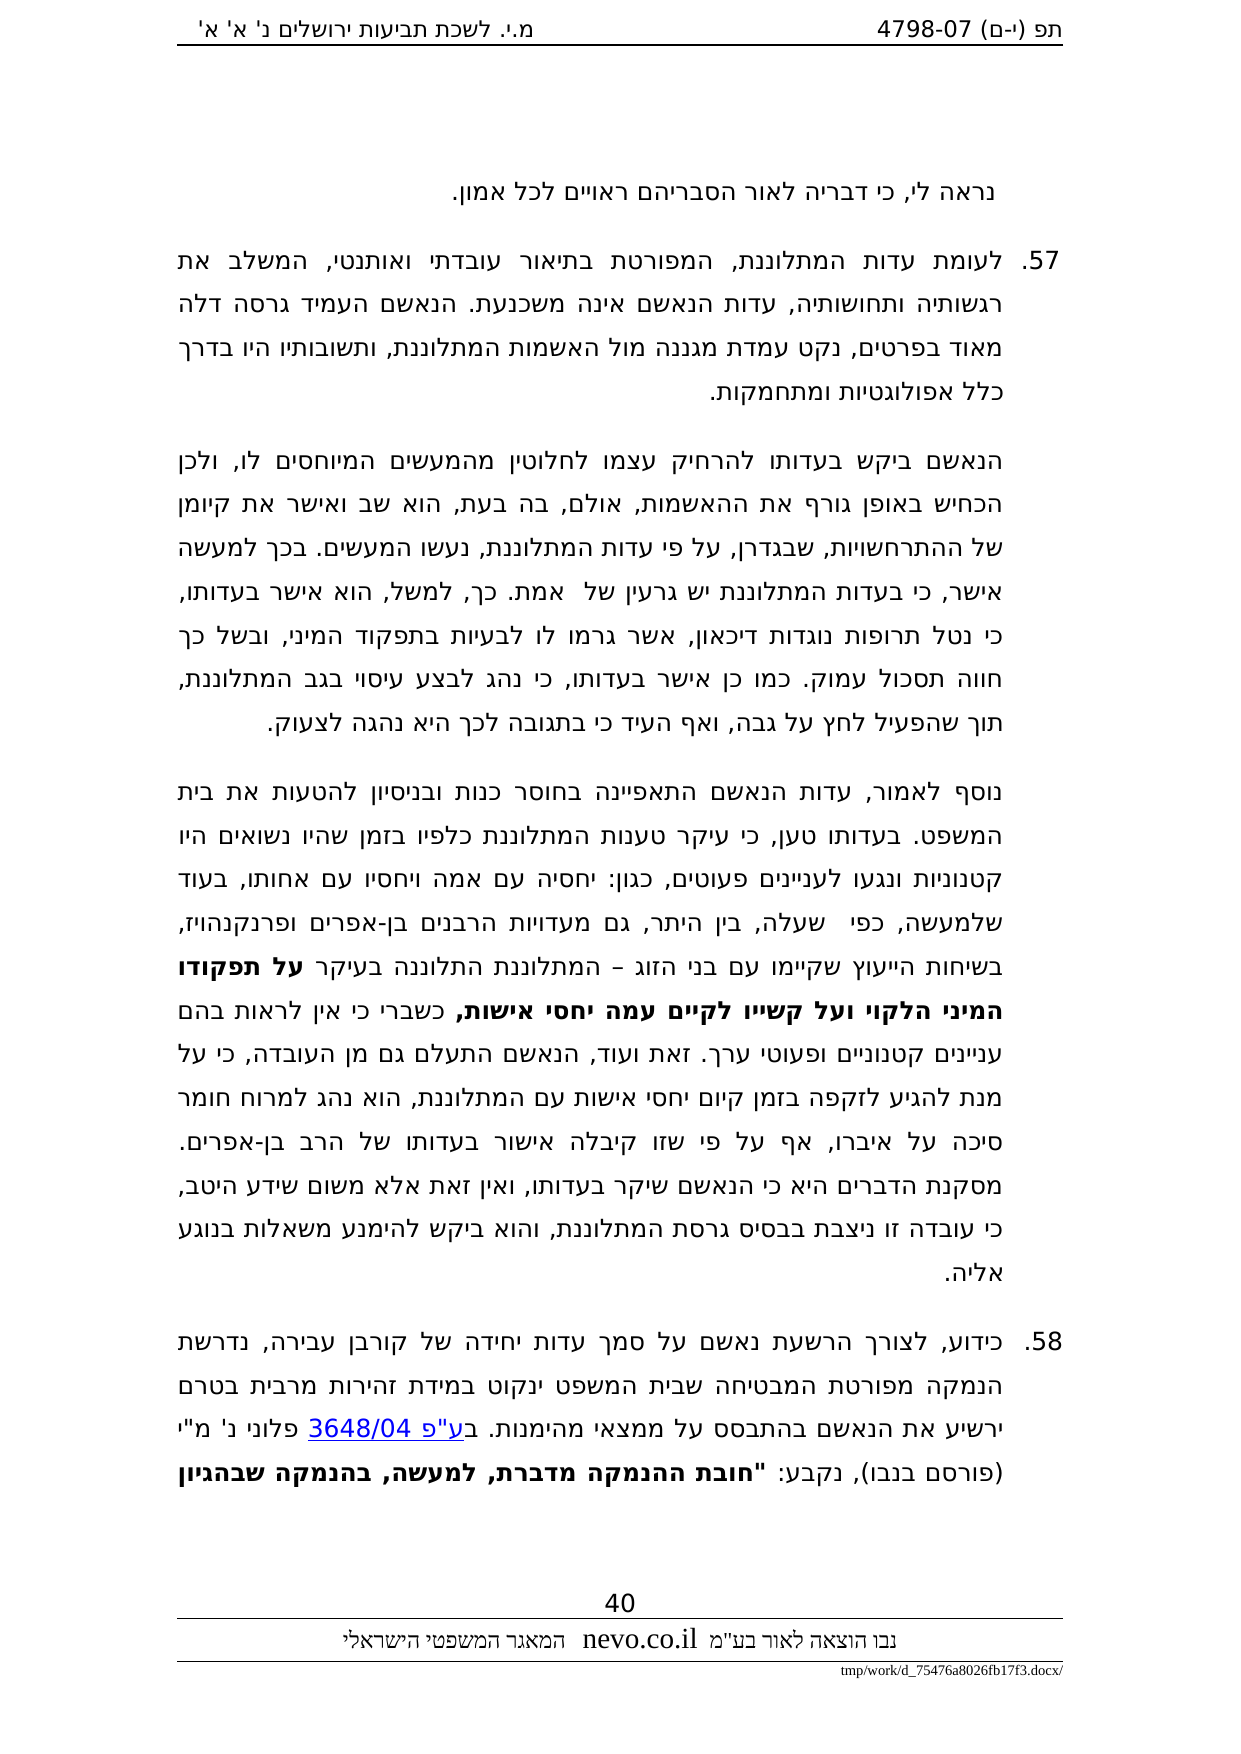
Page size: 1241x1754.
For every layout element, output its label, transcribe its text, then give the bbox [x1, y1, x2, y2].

text 57. לעומת עדות המתלוננת, המפורטת בתיאור עובדתי ואותנטי, המשלב את רגשותיה ותחושותיה, עדות הנאשם אינה משכנעת. הנאשם העמיד גרסה דלה מאוד בפרטים, נקט עמדת מגננה מול האשמות המתלוננת, ותשובותיו היו בדרך כלל אפולוגטיות ומתחמקות. [177, 246, 1060, 406]
text נראה לי, כי דבריה לאור הסבריהם ראויים לכל אמון. [177, 177, 1004, 206]
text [177, 1327, 1063, 1488]
text הנאשם ביקש בעדותו להרחיק עצמו לחלוטין מהמעשים המיוחסים לו, ולכן הכחיש באופן גורף את ההאשמות, אולם, בה בעת, הוא שב ואישר את קיומן של ההתרחשויות, שבגדרן, על פי עדות המתלוננת, נעשו המעשים. בכך למעשה אישר, כי בעדות המתלוננת יש גרעין של אמת. כך, למשל, הוא אישר בעדותו, כי נטל תרופות נוגדות דיכאון, אשר גרמו לו לבעיות בתפקוד המיני, ובשל כך חווה תסכול עמוק. כמו כן אישר בעדותו, כי נהג לבצע עיסוי בגב המתלוננת, תוך שהפעיל לחץ על גבה, ואף העיד כי בתגובה לכך היא נהגה לצעוק. [177, 446, 1004, 738]
text נוסף לאמור, עדות הנאשם התאפיינה בחוסר כנות ובניסיון להטעות את בית המשפט. בעדותו טען, כי עיקר טענות המתלוננת כלפיו בזמן שהיו נשואים היו קטנוניות ונגעו לעניינים פעוטים, כגון: יחסיה עם אמה ויחסיו עם אחותו, בעוד שלמעשה, כפי שעלה, בין היתר, גם מעדויות הרבנים בן-אפרים ופרנקנהויז, בשיחות הייעוץ שקיימו עם בני הזוג – המתלוננת התלוננה בעיקר על תפקודו המיני הלקוי ועל קשייו לקיים עמה יחסי אישות, כשברי כי אין לראות בהם עניינים קטנוניים ופעוטי ערך. זאת ועוד, הנאשם התעלם גם מן העובדה, כי על מנת להגיע לזקפה בזמן קיום יחסי אישות עם המתלוננת, הוא נהג למרוח חומר סיכה על איברו, אף על פי שזו קיבלה אישור בעדותו של הרב בן-אפרים. מסקנת הדברים היא כי הנאשם שיקר בעדותו, ואין זאת אלא משום שידע היטב, כי עובדה זו ניצבת בבסיס גרסת המתלוננת, והוא ביקש להימנע משאלות בנוגע אליה. [177, 777, 1004, 1288]
